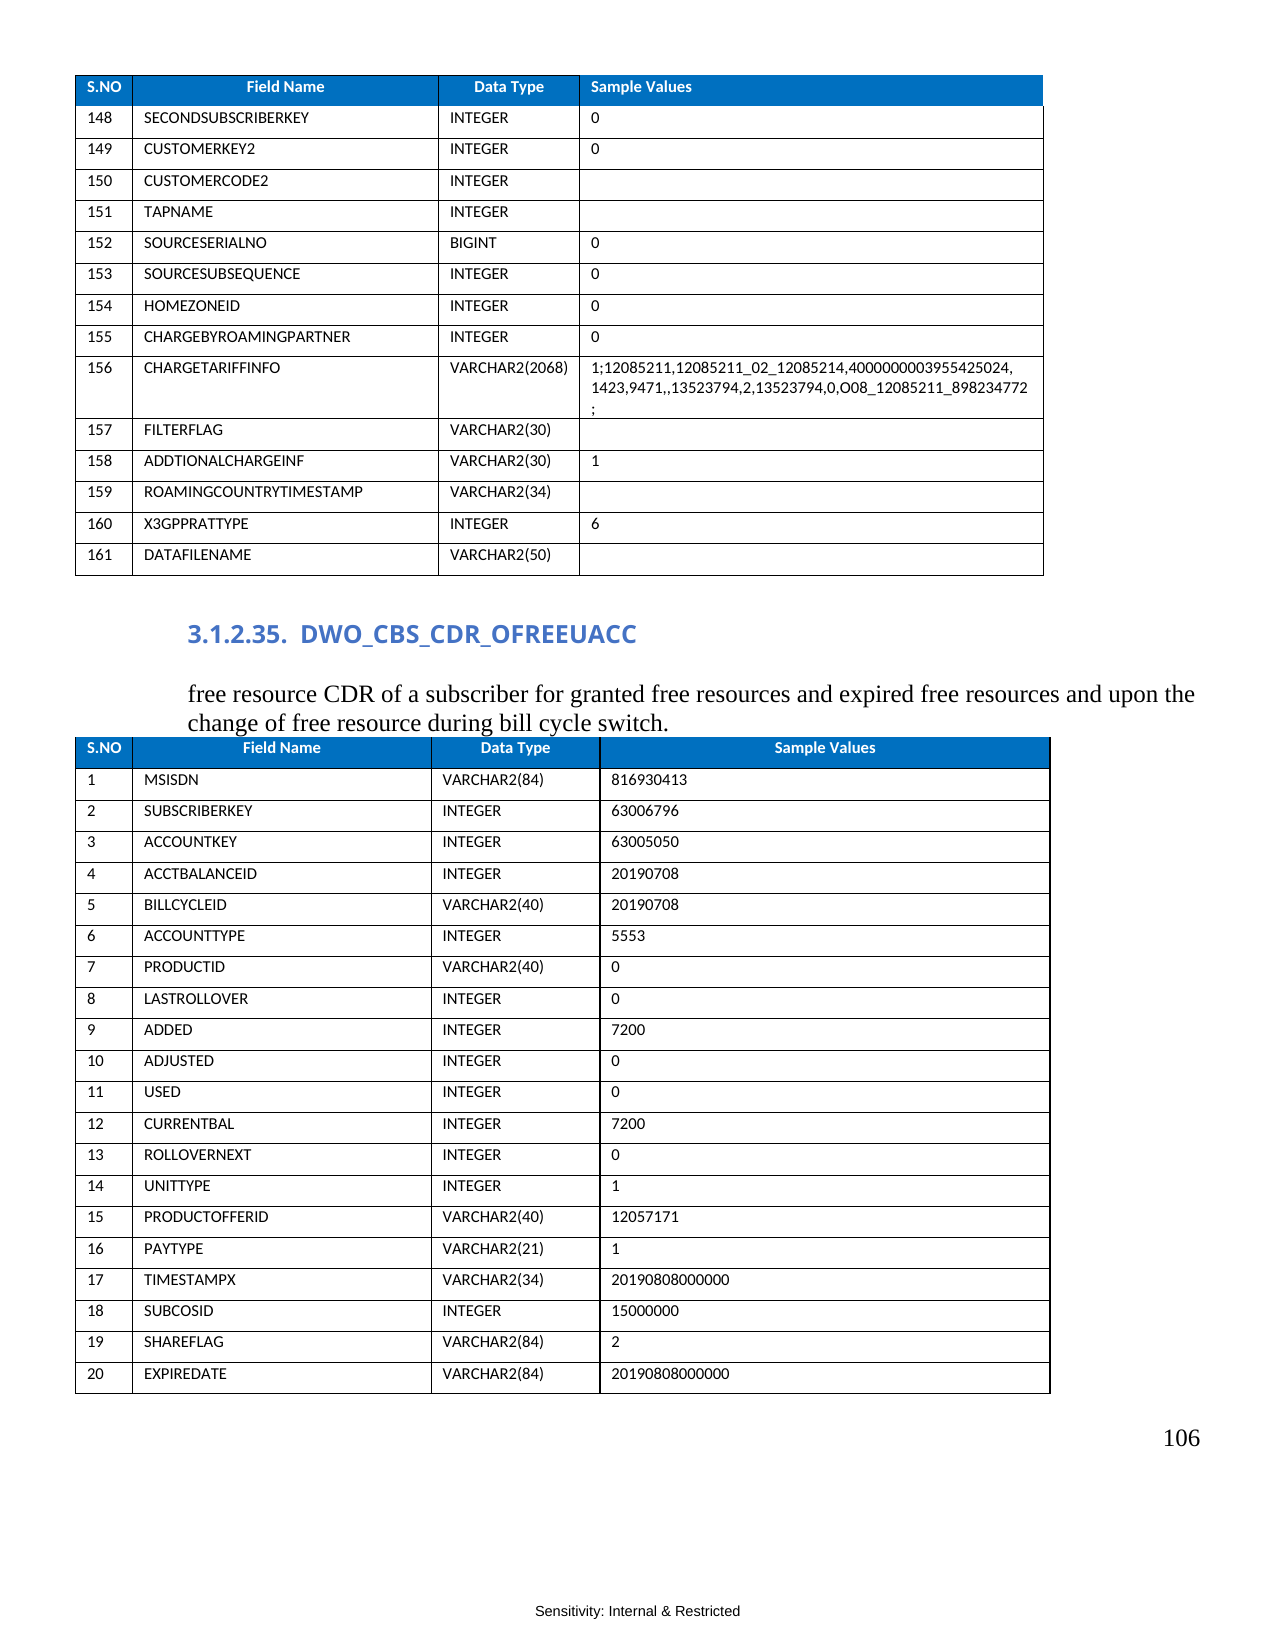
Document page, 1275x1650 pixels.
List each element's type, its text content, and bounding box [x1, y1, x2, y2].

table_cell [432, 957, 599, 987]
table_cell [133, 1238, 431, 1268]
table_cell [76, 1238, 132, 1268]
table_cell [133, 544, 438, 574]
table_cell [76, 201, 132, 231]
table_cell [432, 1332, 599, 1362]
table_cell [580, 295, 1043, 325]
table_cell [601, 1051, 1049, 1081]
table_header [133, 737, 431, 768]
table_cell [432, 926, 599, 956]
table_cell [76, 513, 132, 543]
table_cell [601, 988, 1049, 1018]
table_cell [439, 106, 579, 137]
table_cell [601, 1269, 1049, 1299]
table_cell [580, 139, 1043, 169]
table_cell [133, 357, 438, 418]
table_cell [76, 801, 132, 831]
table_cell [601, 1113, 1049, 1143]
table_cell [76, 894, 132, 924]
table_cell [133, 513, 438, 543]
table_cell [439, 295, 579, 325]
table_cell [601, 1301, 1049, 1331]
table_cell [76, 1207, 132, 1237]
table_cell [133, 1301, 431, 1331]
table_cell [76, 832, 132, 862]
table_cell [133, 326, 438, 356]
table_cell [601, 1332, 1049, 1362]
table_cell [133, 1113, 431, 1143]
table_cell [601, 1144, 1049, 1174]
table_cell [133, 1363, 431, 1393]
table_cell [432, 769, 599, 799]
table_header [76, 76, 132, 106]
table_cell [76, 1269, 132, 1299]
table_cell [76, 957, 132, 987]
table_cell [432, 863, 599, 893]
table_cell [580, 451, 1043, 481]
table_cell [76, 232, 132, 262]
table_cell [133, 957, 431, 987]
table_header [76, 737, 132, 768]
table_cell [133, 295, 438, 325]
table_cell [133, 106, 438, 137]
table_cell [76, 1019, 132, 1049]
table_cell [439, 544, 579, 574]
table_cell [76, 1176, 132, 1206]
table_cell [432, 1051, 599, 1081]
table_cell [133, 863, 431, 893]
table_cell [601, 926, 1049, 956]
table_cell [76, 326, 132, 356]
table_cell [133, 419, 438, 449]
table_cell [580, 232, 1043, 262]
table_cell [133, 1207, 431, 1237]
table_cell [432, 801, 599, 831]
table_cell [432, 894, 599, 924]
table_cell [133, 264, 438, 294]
text free resource CDR of a subscriber for granted free resources and expired free resources and upon the change of free resource during bill cycle switch. [187, 679, 1200, 737]
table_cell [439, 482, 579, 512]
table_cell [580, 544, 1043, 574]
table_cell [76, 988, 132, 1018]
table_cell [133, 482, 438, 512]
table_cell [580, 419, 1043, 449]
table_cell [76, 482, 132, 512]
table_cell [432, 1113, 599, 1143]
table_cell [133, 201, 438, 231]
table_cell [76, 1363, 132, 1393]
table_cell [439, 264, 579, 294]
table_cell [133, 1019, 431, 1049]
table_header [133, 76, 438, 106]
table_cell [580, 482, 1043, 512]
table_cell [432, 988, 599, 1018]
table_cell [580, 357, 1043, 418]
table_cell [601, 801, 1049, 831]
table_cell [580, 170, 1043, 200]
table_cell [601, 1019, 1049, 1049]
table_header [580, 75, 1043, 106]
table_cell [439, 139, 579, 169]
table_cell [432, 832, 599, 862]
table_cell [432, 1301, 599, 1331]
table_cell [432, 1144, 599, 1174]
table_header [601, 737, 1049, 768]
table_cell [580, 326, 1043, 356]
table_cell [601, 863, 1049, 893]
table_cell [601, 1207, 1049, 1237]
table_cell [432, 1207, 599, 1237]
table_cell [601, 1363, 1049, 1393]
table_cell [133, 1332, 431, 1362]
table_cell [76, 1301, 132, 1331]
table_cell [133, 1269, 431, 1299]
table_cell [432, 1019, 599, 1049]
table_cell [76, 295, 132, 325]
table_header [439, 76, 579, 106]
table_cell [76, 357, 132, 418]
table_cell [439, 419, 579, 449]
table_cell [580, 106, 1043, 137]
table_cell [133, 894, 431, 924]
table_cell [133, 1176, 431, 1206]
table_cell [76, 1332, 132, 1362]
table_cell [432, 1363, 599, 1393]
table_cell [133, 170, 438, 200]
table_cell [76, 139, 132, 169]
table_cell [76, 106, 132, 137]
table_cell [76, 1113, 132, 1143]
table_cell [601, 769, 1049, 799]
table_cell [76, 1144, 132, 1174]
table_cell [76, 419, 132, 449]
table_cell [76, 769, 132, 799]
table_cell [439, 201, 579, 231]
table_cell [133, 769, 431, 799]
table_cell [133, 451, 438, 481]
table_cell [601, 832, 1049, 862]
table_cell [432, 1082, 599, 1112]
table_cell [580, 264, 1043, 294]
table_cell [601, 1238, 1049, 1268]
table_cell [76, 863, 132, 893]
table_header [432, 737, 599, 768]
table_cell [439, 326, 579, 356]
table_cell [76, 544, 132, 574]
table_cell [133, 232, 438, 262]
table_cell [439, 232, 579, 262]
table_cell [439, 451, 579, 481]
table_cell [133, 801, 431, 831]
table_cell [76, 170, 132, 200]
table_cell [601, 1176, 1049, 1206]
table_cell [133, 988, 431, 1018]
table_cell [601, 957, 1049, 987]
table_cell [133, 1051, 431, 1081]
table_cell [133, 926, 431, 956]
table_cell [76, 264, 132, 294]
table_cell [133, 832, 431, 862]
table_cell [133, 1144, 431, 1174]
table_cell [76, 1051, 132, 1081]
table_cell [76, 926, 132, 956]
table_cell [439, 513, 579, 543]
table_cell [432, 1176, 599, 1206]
subtitle DWO_CBS_CDR_OFREEUACC [187, 617, 1200, 651]
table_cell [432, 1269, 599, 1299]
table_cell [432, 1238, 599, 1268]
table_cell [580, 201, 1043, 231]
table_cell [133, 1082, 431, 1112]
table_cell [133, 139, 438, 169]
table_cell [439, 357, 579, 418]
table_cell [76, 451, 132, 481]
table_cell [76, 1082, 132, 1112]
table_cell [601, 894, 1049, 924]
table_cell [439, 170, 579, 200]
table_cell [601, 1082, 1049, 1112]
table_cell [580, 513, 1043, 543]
